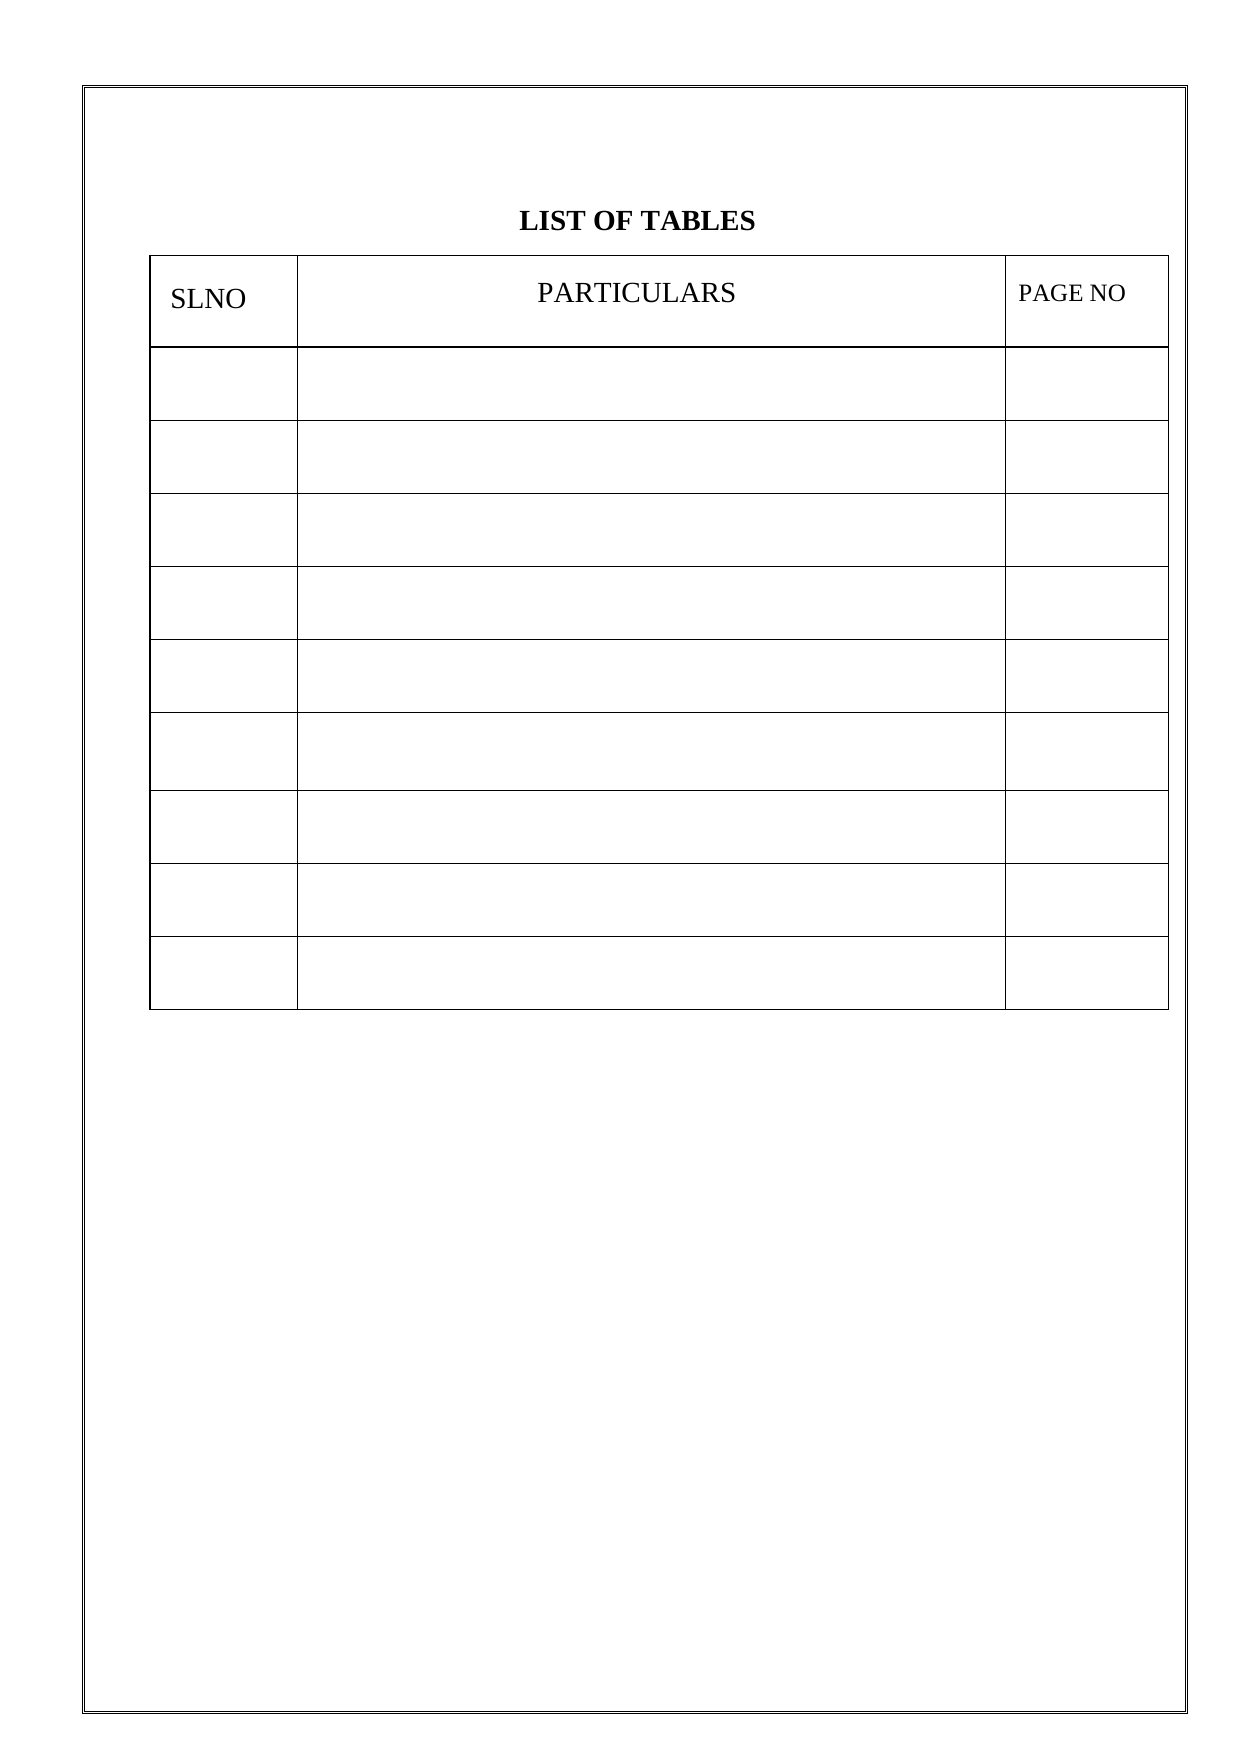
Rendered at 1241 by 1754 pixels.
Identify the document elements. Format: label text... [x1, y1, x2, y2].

table_cell [298, 567, 1005, 639]
table_cell [151, 421, 297, 493]
table_cell [1006, 567, 1168, 639]
table_cell [298, 640, 1005, 712]
table_cell [151, 567, 297, 639]
table_cell [1006, 494, 1168, 566]
table_cell [1006, 791, 1168, 863]
table_header SLNO [151, 256, 297, 346]
text LIST OF TABLES [150, 203, 1125, 237]
table_cell [151, 864, 297, 936]
table_header PARTICULARS [298, 256, 1005, 346]
table_cell [151, 494, 297, 566]
table_cell [151, 348, 297, 419]
table_cell [298, 937, 1005, 1009]
table_cell [298, 791, 1005, 863]
table_cell [1006, 640, 1168, 712]
table_cell [1006, 864, 1168, 936]
table_cell [151, 713, 297, 790]
table_cell [298, 494, 1005, 566]
table_cell [151, 791, 297, 863]
table_cell [1006, 937, 1168, 1009]
table_cell [298, 864, 1005, 936]
table_cell [298, 713, 1005, 790]
table_cell [298, 421, 1005, 493]
table_cell [1006, 348, 1168, 419]
table_cell [1006, 713, 1168, 790]
table_cell [151, 937, 297, 1009]
table_cell [298, 348, 1005, 419]
table_cell [151, 640, 297, 712]
table_cell [1006, 421, 1168, 493]
table_header PAGE NO [1006, 256, 1168, 346]
